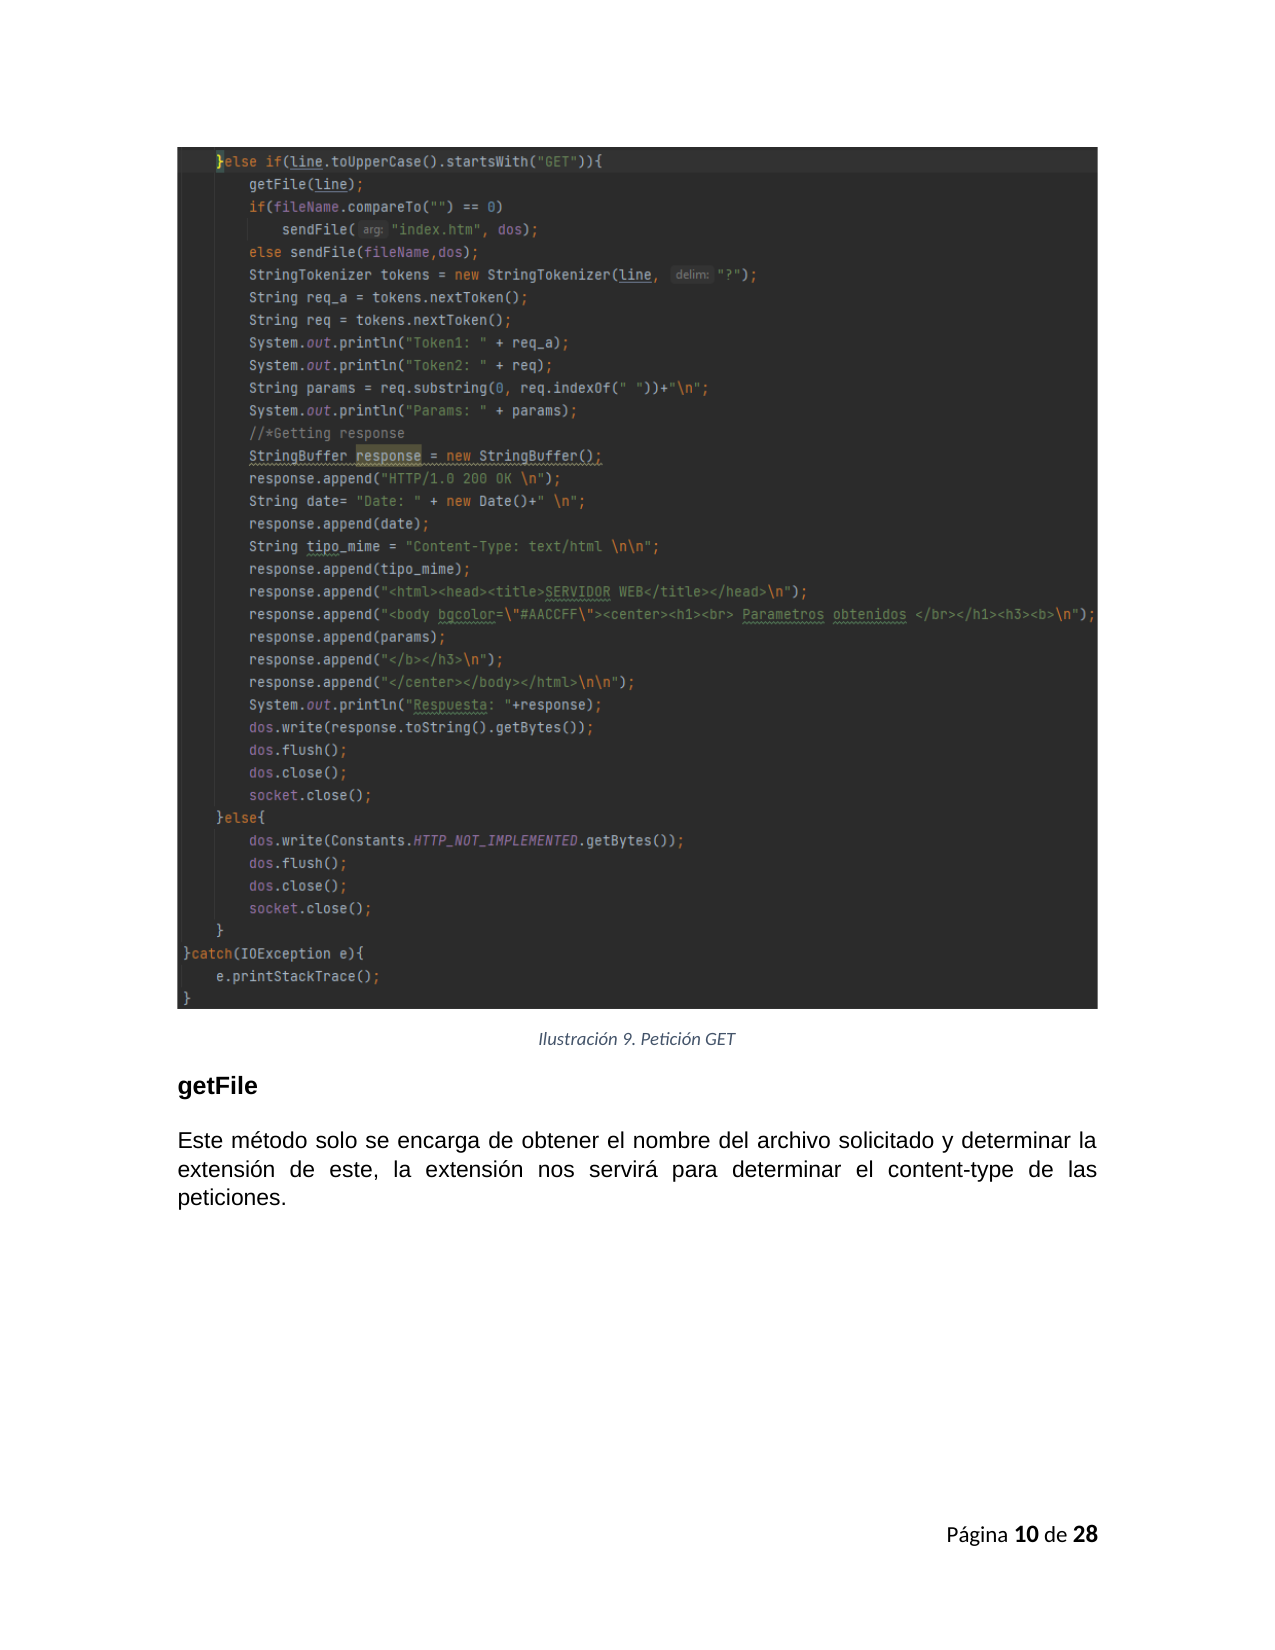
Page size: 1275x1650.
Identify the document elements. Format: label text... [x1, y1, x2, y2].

subtitle getFile [177, 1071, 1098, 1100]
picture [177, 147, 1098, 1009]
text Este método solo se encarga de obtener el nombre del archivo solicitado y determinar la extensión de este, la extensión nos servirá para determinar el content-type de las peticiones. [177, 1127, 1098, 1211]
text Ilustración 9. Petición GET [177, 1027, 1098, 1050]
